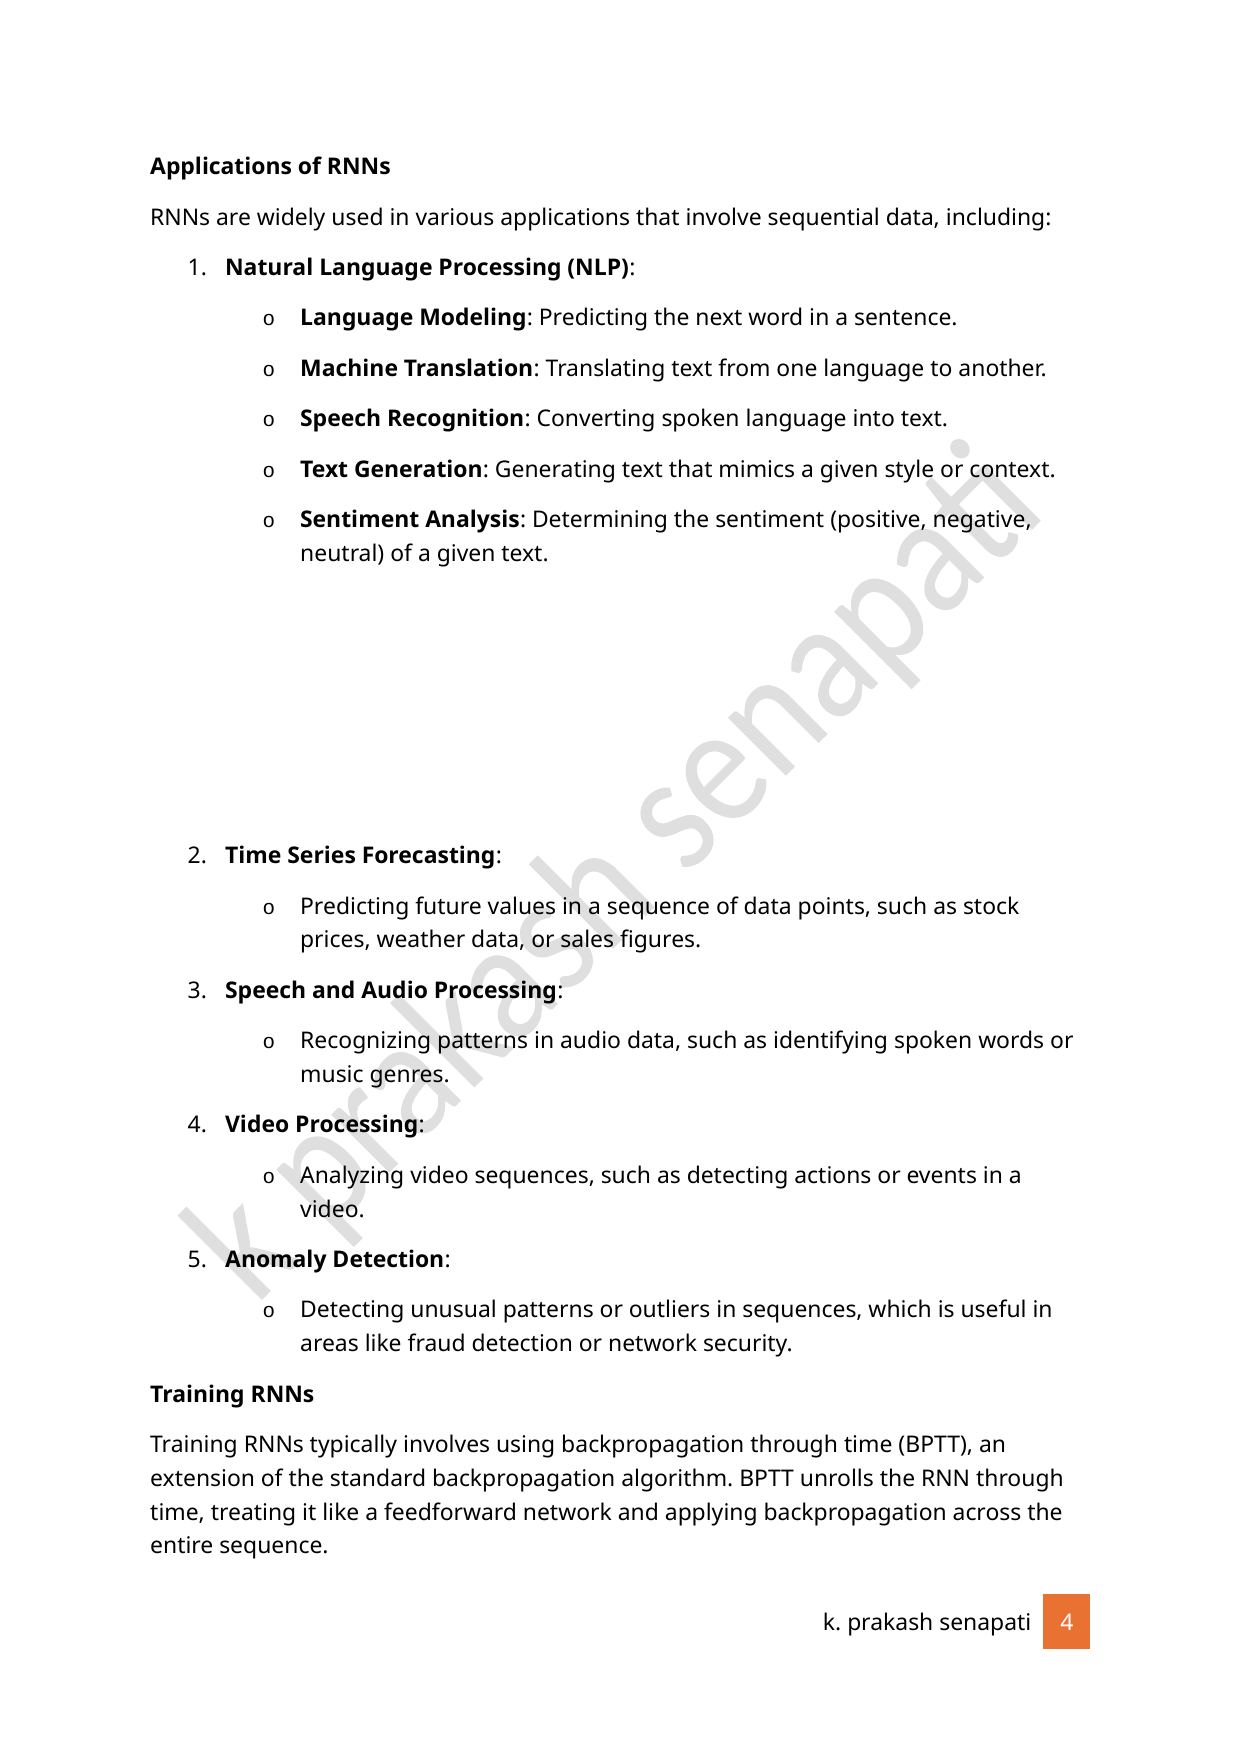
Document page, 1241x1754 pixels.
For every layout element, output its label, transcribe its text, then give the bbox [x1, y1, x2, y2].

list Anomaly Detection: [187, 1243, 1090, 1274]
list Language Modeling: Predicting the next word in a sentence. [262, 301, 1090, 332]
list Detecting unusual patterns or outliers in sequences, which is useful in areas like fraud detection or network security. [262, 1293, 1090, 1358]
list Natural Language Processing (NLP): [187, 251, 1090, 282]
list Sentiment Analysis: Determining the sentiment (positive, negative, neutral) of a given text. [262, 503, 1090, 568]
list Analyzing video sequences, such as detecting actions or events in a video. [262, 1159, 1090, 1224]
list Speech and Audio Processing: [187, 974, 1090, 1005]
text Applications of RNNs [150, 150, 1090, 181]
list Machine Translation: Translating text from one language to another. [262, 352, 1090, 383]
list Video Processing: [187, 1108, 1090, 1139]
list Time Series Forecasting: [187, 839, 1090, 870]
list Speech Recognition: Converting spoken language into text. [262, 402, 1090, 433]
text RNNs are widely used in various applications that involve sequential data, including: [150, 200, 1090, 232]
list Predicting future values in a sequence of data points, such as stock prices, weather data, or sales figures. [262, 889, 1090, 954]
list Recognizing patterns in audio data, such as identifying spoken words or music genres. [262, 1024, 1090, 1089]
text Training RNNs [150, 1377, 1090, 1409]
text Training RNNs typically involves using backpropagation through time (BPTT), an extension of the standard backpropagation algorithm. BPTT unrolls the RNN through time, treating it like a feedforward network and applying backpropagation across the entire sequence. [150, 1428, 1090, 1560]
list Text Generation: Generating text that mimics a given style or context. [262, 452, 1090, 484]
